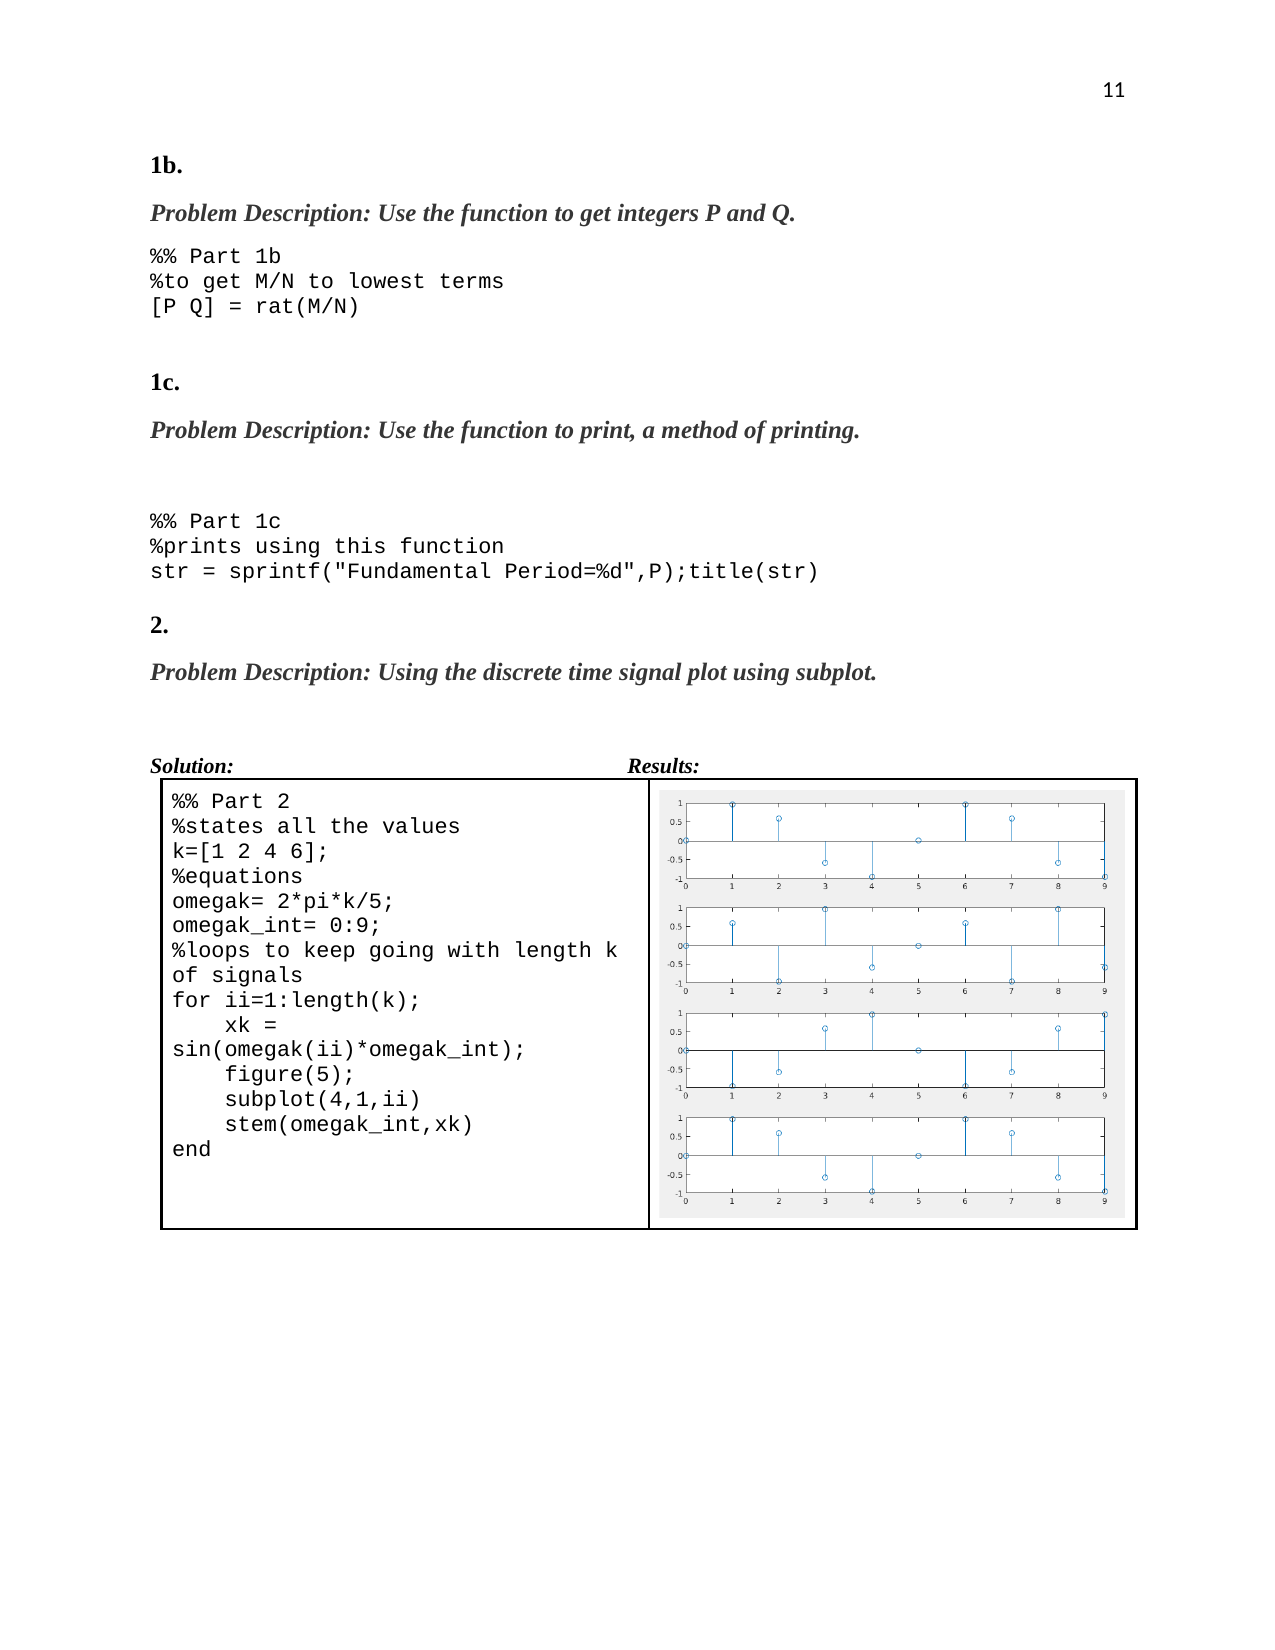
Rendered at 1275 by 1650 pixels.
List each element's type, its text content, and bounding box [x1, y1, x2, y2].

text %% Part 1c [150, 511, 1125, 535]
text %to get M/N to lowest terms [150, 270, 1125, 295]
text 2. [150, 610, 1125, 638]
text Problem Description: Using the discrete time signal plot using subplot. [150, 657, 1125, 686]
table_header %% Part 2 %states all the values k=[1 2 4 6]; %equations omegak= 2*pi*k/5; omegak_int= 0:9; %loops to keep going with length k of signals for ii=1:length(k); xk = sin(omegak(ii)*omegak_int); figure(5); subplot(4,1,ii) stem(omegak_int,xk) end [163, 780, 648, 1228]
text %prints using this function [150, 535, 1125, 560]
text Solution: Results: [150, 753, 1125, 778]
text str = sprintf("Fundamental Period=%d",P);title(str) [150, 560, 1125, 585]
text %% Part 1b [150, 245, 1125, 270]
text Problem Description: Use the function to print, a method of printing. [150, 415, 1125, 444]
picture [659, 790, 1125, 1218]
text [P Q] = rat(M/N) [150, 295, 1125, 320]
text 1c. [150, 367, 1125, 396]
text 1b. [150, 150, 1125, 179]
text Problem Description: Use the function to get integers P and Q. [150, 198, 1125, 226]
table_header [650, 780, 1135, 1228]
